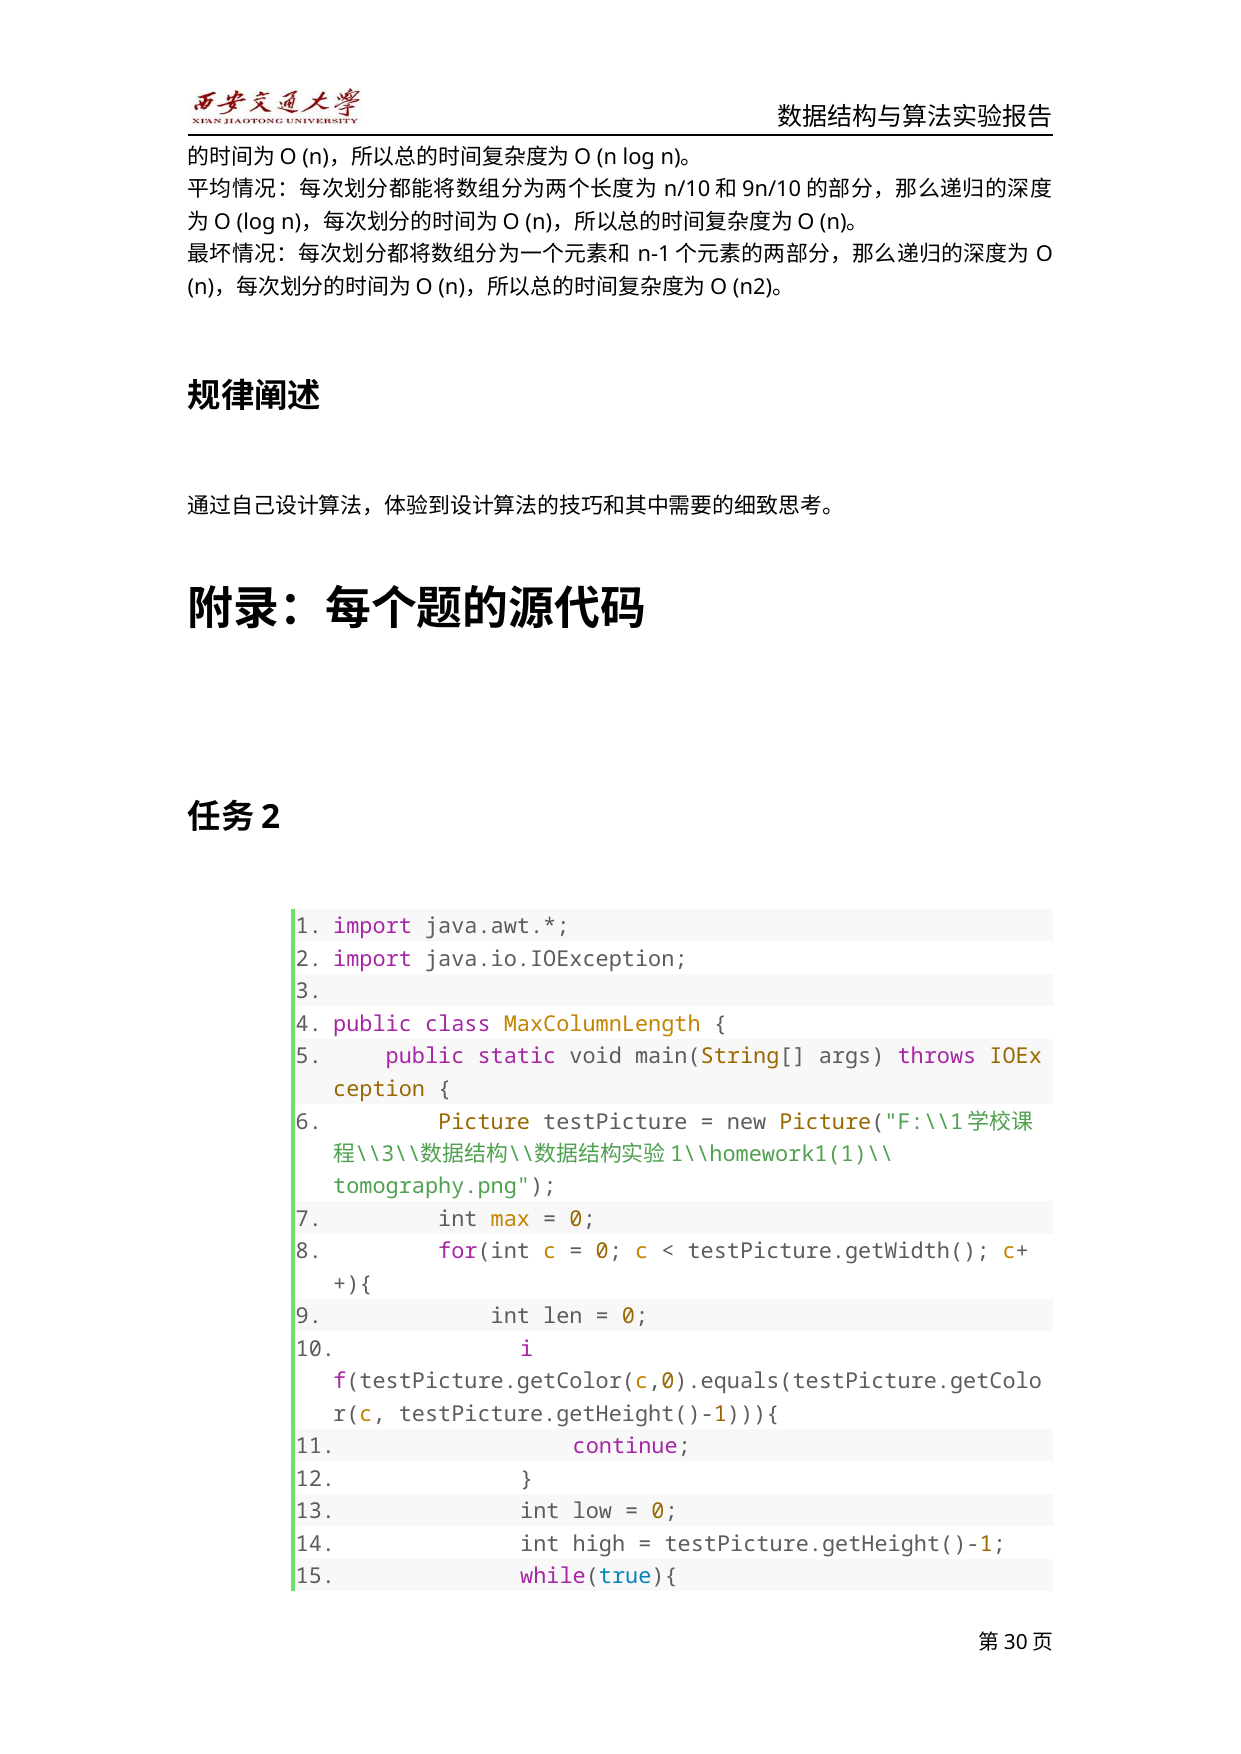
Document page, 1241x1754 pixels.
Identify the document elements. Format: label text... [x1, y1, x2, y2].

subtitle 规律阐述 [187, 361, 1053, 426]
list continue; [295, 1429, 1053, 1461]
list Picture testPicture = new Picture("F:\\1学校课程\\3\\数据结构\\数据结构实验1\\homework1(1)\\tomography.png"); [295, 1104, 1053, 1201]
list int len = 0; [295, 1299, 1053, 1331]
list public class MaxColumnLength { [295, 1006, 1053, 1039]
subtitle 任务2 [187, 781, 1053, 846]
picture [187, 88, 363, 125]
list import java.io.IOException; [295, 941, 1053, 974]
text 平均情况：每次划分都能将数组分为两个长度为n/10和9n/10的部分，那么递归的深度为O (log n)，每次划分的时间为O (n)，所以总的时间复杂度为O (n)。 [187, 171, 1053, 236]
list if(testPicture.getColor(c,0).equals(testPicture.getColor(c, testPicture.getHeight()-1))){ [295, 1331, 1053, 1429]
list int high = testPicture.getHeight()-1; [295, 1526, 1053, 1559]
list int max = 0; [295, 1201, 1053, 1234]
list int low = 0; [295, 1494, 1053, 1526]
list while(true){ [295, 1559, 1053, 1591]
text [187, 139, 1053, 171]
list for(int c = 0; c < testPicture.getWidth(); c++){ [295, 1234, 1053, 1299]
text 最坏情况：每次划分都将数组分为一个元素和n-1个元素的两部分，那么递归的深度为O (n)，每次划分的时间为O (n)，所以总的时间复杂度为O (n2)。 [187, 236, 1053, 301]
list } [295, 1461, 1053, 1494]
text 通过自己设计算法，体验到设计算法的技巧和其中需要的细致思考。 [187, 488, 1053, 520]
subtitle 附录：每个题的源代码 [187, 556, 1053, 653]
list import java.awt.*; [295, 909, 1053, 941]
list public static void main(String[] args) throws IOException { [295, 1039, 1053, 1104]
